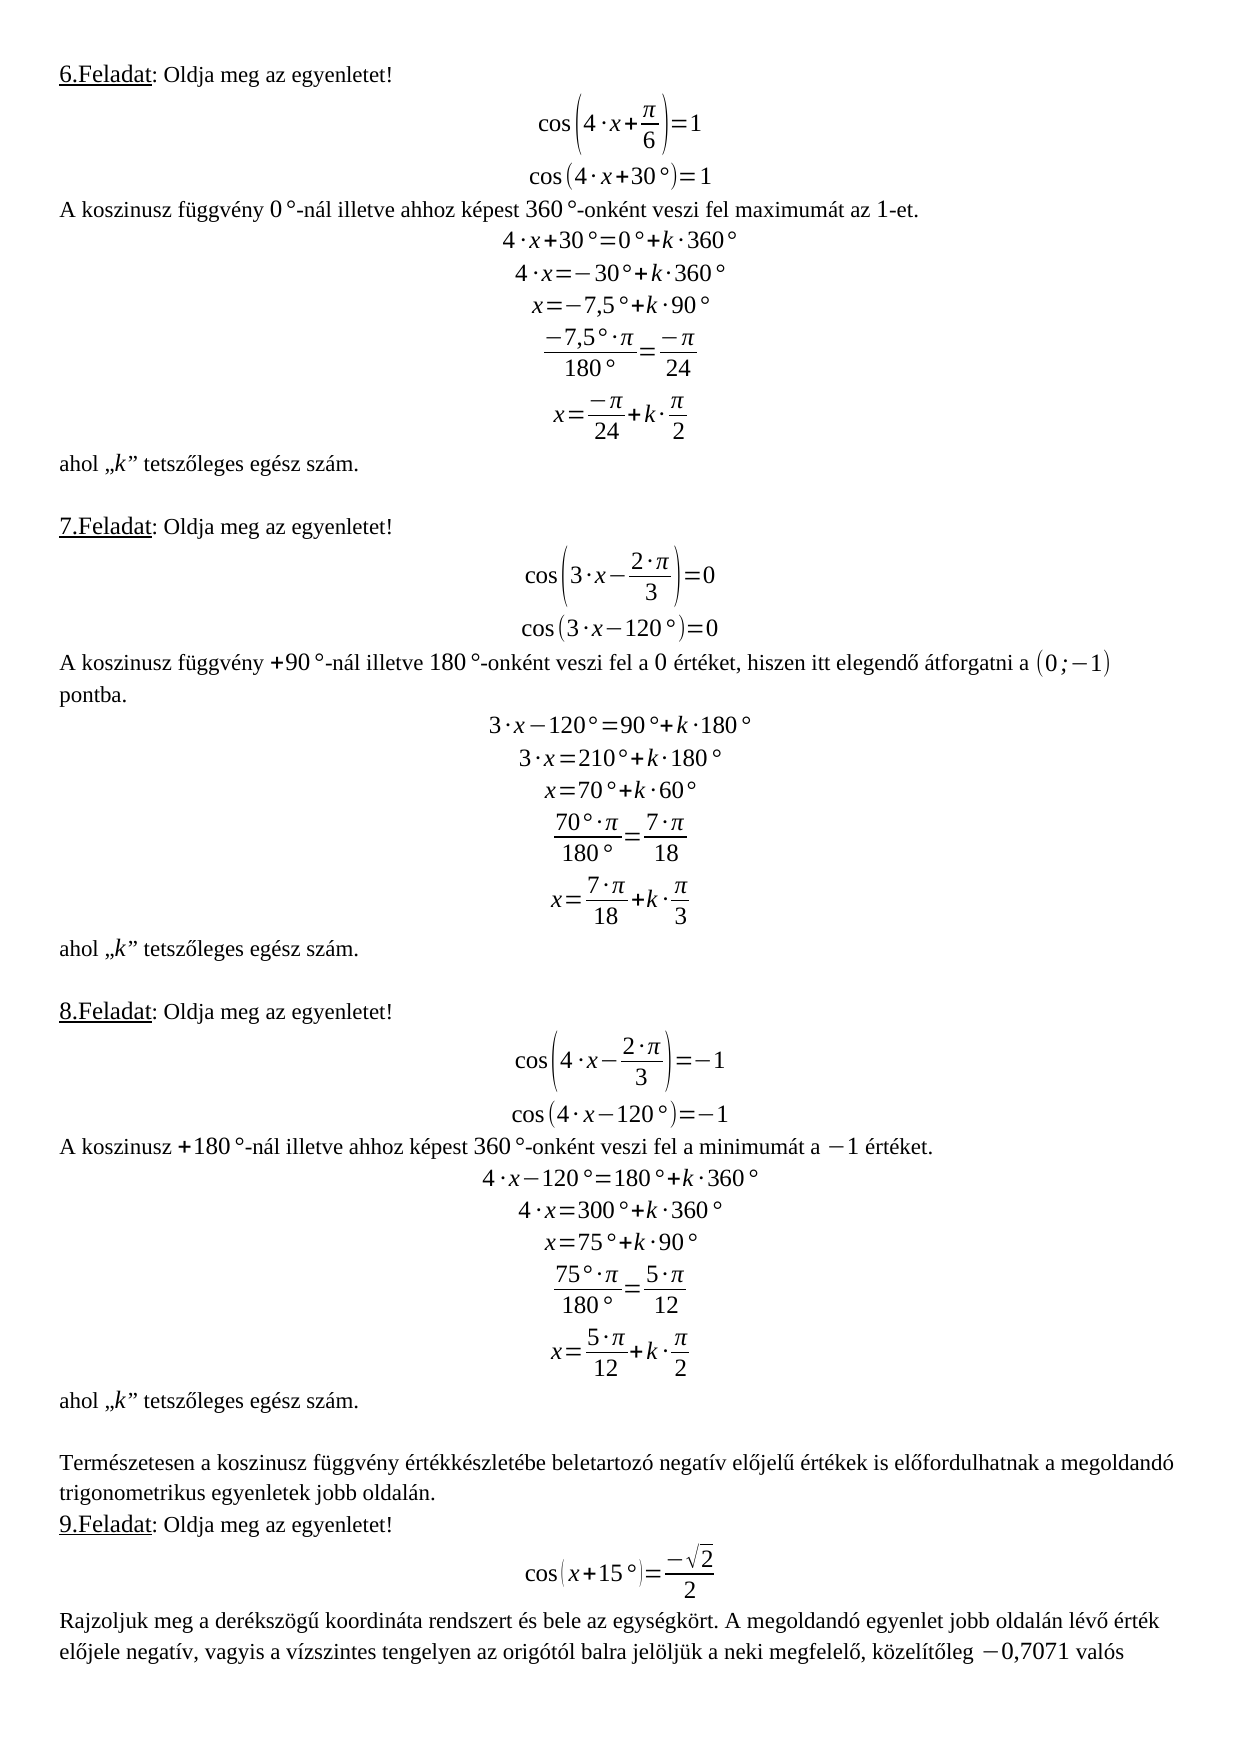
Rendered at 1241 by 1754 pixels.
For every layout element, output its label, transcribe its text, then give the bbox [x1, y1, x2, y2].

text A koszinusz függvény -nál illetve -onként veszi fel a értéket, hiszen itt elegendő átforgatni a pontba. [59, 648, 1181, 708]
text 8.Feladat: Oldja meg az egyenletet! [59, 996, 1181, 1025]
text 7.Feladat: Oldja meg az egyenletet! [59, 511, 1181, 540]
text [59, 1607, 1181, 1665]
text 6.Feladat: Oldja meg az egyenletet! [59, 59, 1181, 88]
text ahol „” tetszőleges egész szám. [59, 450, 1181, 477]
text 9.Feladat: Oldja meg az egyenletet! [59, 1509, 1181, 1538]
text A koszinusz függvény -nál illetve ahhoz képest -onként veszi fel maximumát az -et. [59, 195, 1181, 223]
text ahol „” tetszőleges egész szám. [59, 934, 1181, 962]
text Természetesen a koszinusz függvény értékkészletébe beletartozó negatív előjelű értékek is előfordulhatnak a megoldandó trigonometrikus egyenletek jobb oldalán. [59, 1448, 1181, 1505]
text A koszinusz -nál illetve ahhoz képest -onként veszi fel a minimumát a értéket. [59, 1133, 1181, 1160]
text ahol „” tetszőleges egész szám. [59, 1387, 1181, 1414]
